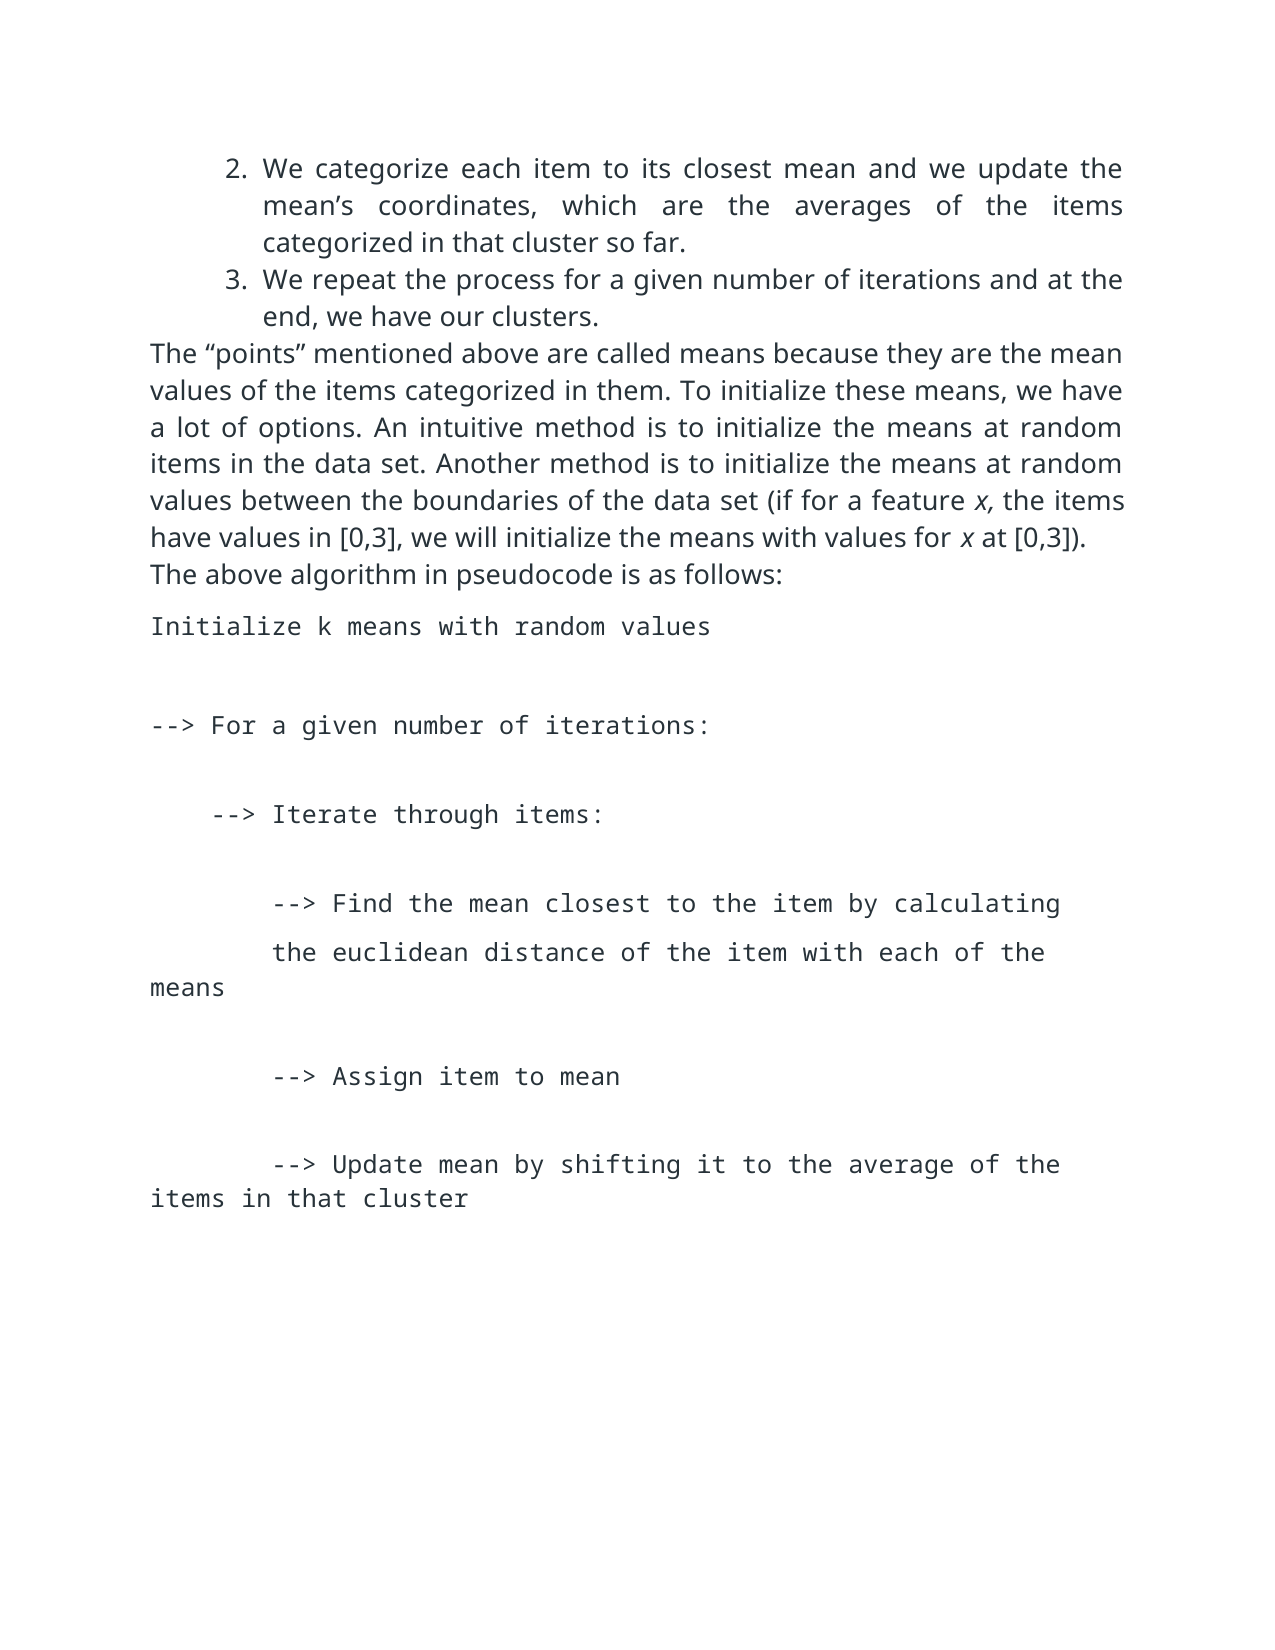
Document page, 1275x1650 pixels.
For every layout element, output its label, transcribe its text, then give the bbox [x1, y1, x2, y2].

text --> Assign item to mean [150, 1058, 1125, 1092]
text --> For a given number of iterations: [150, 707, 1125, 742]
text The above algorithm in pseudocode is as follows: [150, 556, 1125, 592]
list We categorize each item to its closest mean and we update the mean’s coordinates, which are the averages of the items categorized in that cluster so far. [225, 150, 1125, 261]
text the euclidean distance of the item with each of the means [150, 935, 1125, 1003]
text --> Iterate through items: [150, 796, 1125, 831]
text Initialize k means with random values [150, 608, 1125, 642]
text --> Find the mean closest to the item by calculating [150, 885, 1125, 919]
list We repeat the process for a given number of iterations and at the end, we have our clusters. [225, 261, 1125, 334]
text --> Update mean by shifting it to the average of the items in that cluster [150, 1147, 1125, 1215]
text The “points” mentioned above are called means because they are the mean values of the items categorized in them. To initialize these means, we have a lot of options. An intuitive method is to initialize the means at random items in the data set. Another method is to initialize the means at random values between the boundaries of the data set (if for a feature x, the items have values in [0,3], we will initialize the means with values for x at [0,3]). [150, 334, 1125, 556]
